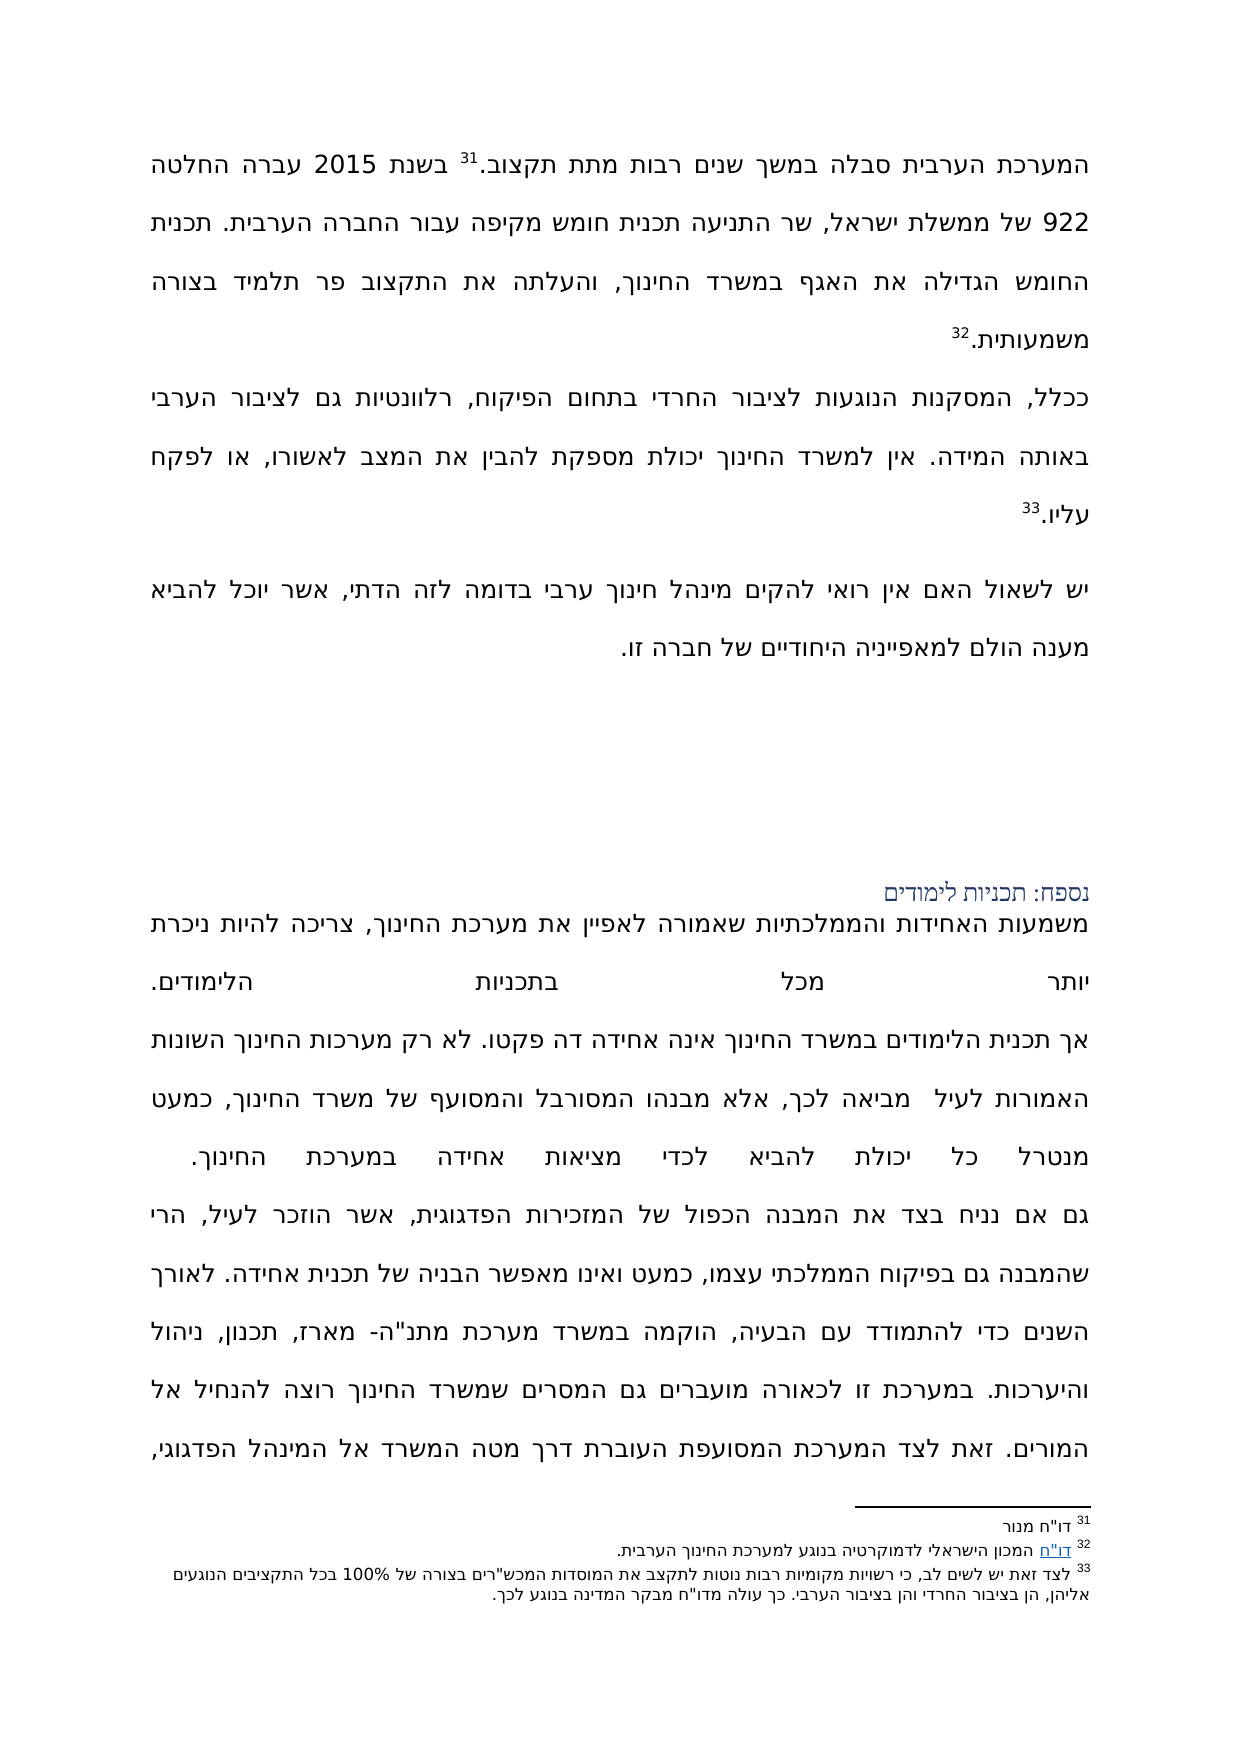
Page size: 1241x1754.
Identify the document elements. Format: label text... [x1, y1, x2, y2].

text המערכת הערבית סבלה במשך שנים רבות מתת תקצוב. בשנת 2015 עברה החלטה 922 של ממשלת ישראל, שר התניעה תכנית חומש מקיפה עבור החברה הערבית. תכנית החומש הגדילה את האגף במשרד החינוך, והעלתה את התקצוב פר תלמיד בצורה משמעותית. ככלל, המסקנות הנוגעות לציבור החרדי בתחום הפיקוח, רלוונטיות גם לציבור הערבי באותה המידה. אין למשרד החינוך יכולת מספקת להבין את המצב לאשורו, או לפקח עליו. [150, 150, 1090, 529]
subtitle נספח: תכניות לימודים [150, 878, 1090, 907]
text יש לשאול האם אין רואי להקים מינהל חינוך ערבי בדומה לזה הדתי, אשר יוכל להביא מענה הולם למאפייניה היחודיים של חברה זו. [150, 575, 1090, 662]
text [150, 909, 1090, 1463]
